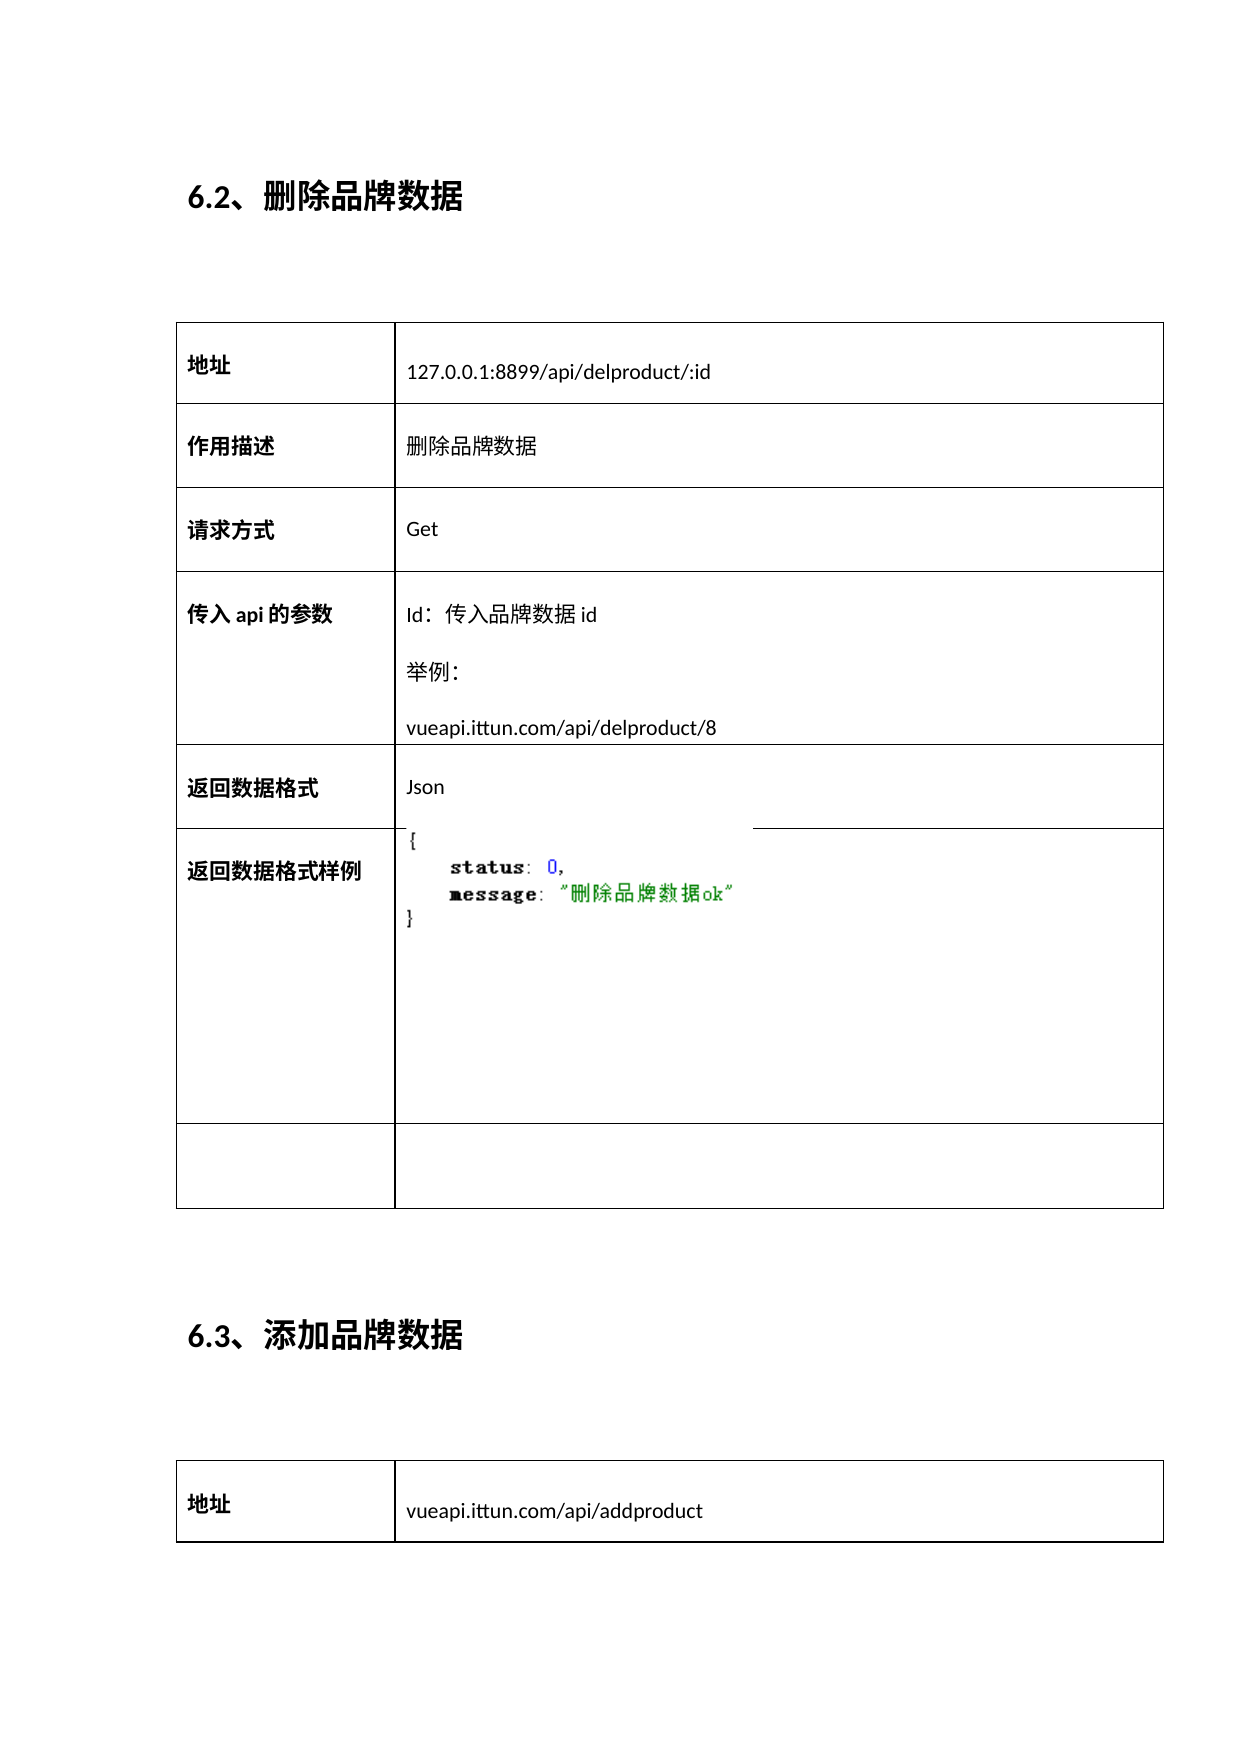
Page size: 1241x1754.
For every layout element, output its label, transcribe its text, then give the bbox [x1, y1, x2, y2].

table_cell 作用描述 [177, 404, 394, 487]
table_cell [396, 829, 1163, 1123]
picture [406, 828, 753, 953]
table_header vueapi.ittun.com/api/addproduct [396, 1461, 1163, 1541]
table_header 地址 [177, 323, 394, 403]
table_cell [396, 1124, 1163, 1207]
table_cell 返回数据格式样例 [177, 829, 394, 1123]
table_cell [177, 1124, 394, 1207]
table_cell Get [396, 488, 1163, 571]
table_header 地址 [177, 1461, 394, 1541]
subtitle 6.3、添加品牌数据 [187, 1301, 1053, 1366]
table_cell 删除品牌数据 [396, 404, 1163, 487]
table_header 127.0.0.1:8899/api/delproduct/:id [396, 323, 1163, 403]
table_cell 传入api的参数 [177, 572, 394, 744]
table_cell Json [396, 745, 1163, 828]
table_cell 请求方式 [177, 488, 394, 571]
table_cell Id：传入品牌数据id 举例： vueapi.ittun.com/api/delproduct/8 [396, 572, 1163, 744]
table_cell 返回数据格式 [177, 745, 394, 828]
subtitle 6.2、删除品牌数据 [187, 162, 1053, 227]
